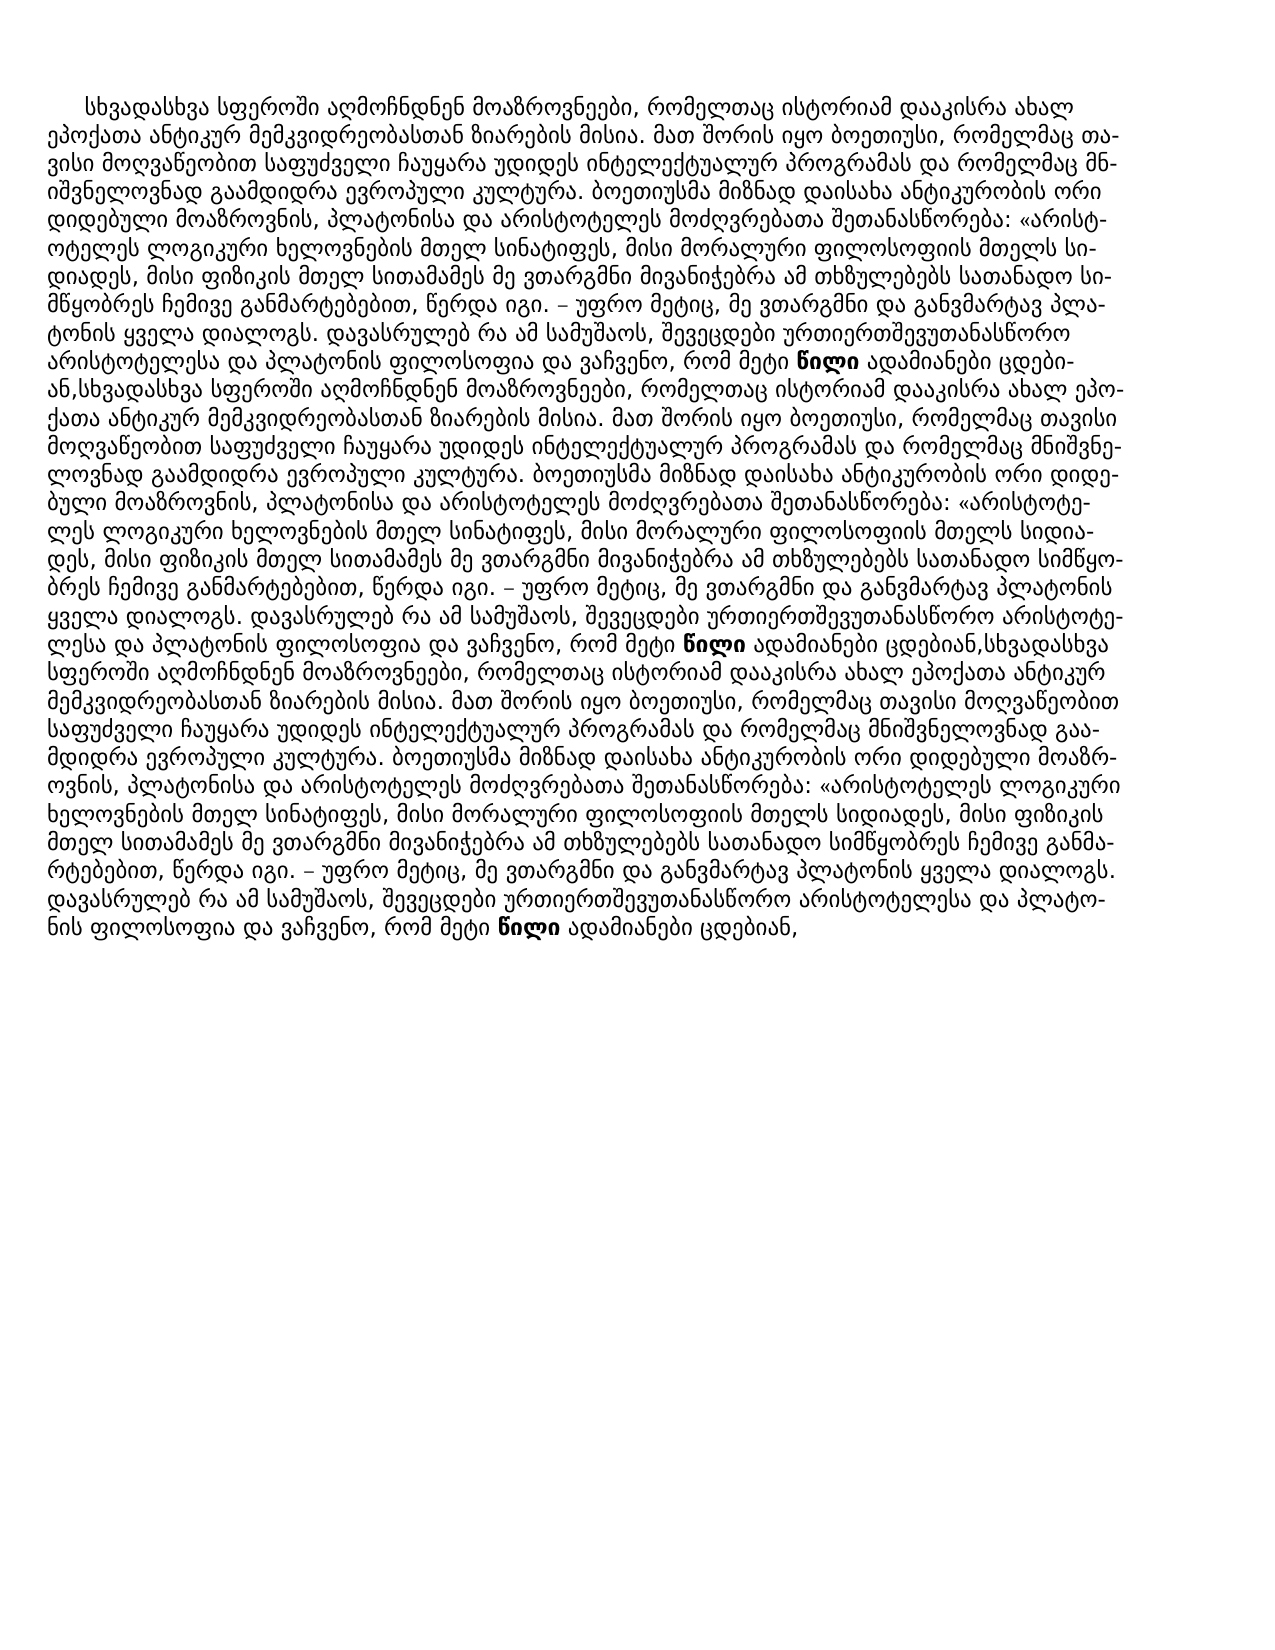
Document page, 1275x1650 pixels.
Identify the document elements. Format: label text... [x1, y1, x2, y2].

text სხვადასხვა სფეროში აღმოჩნდნენ მოაზროვნეები, რომელთაც ისტორიამ დააკისრა ახალ ეპოქათა ანტიკურ მემკვიდრეობასთან ზიარების მისია. მათ შორის იყო ბოეთიუსი, რომელმაც თავისი მოღვაწეობით საფუძველი ჩაუყარა უდიდეს ინტელექტუალურ პროგრამას და რომელმაც მნიშვნელოვნად გაამდიდრა ევროპული კულტურა. ბოეთიუსმა მიზნად დაისახა ანტიკურობის ორი დიდებული მოაზროვნის, პლატონისა და არისტოტელეს მოძღვრებათა შეთანასწორება: «არისტოტელეს ლოგიკური ხელოვნების მთელ სინატიფეს, მისი მორალური ფილოსოფიის მთელს სიდიადეს, მისი ფიზიკის მთელ სითამამეს მე ვთარგმნი მივანიჭებრა ამ თხზულებებს სათანადო სიმწყობრეს ჩემივე განმარტებებით, წერდა იგი. – უფრო მეტიც, მე ვთარგმნი და განვმარტავ პლატონის ყველა დიალოგს. დავასრულებ რა ამ სამუშაოს, შევეცდები ურთიერთშევუთანასწორო არისტოტელესა და პლატონის ფილოსოფია და ვაჩვენო, რომ მეტი წილი ადამიანები ცდებიან,სხვადასხვა სფეროში აღმოჩნდნენ მოაზროვნეები, რომელთაც ისტორიამ დააკისრა ახალ ეპოქათა ანტიკურ მემკვიდრეობასთან ზიარების მისია. მათ შორის იყო ბოეთიუსი, რომელმაც თავისი მოღვაწეობით საფუძველი ჩაუყარა უდიდეს ინტელექტუალურ პროგრამას და რომელმაც მნიშვნელოვნად გაამდიდრა ევროპული კულტურა. ბოეთიუსმა მიზნად დაისახა ანტიკურობის ორი დიდებული მოაზროვნის, პლატონისა და არისტოტელეს მოძღვრებათა შეთანასწორება: «არისტოტელეს ლოგიკური ხელოვნების მთელ სინატიფეს, მისი მორალური ფილოსოფიის მთელს სიდიადეს, მისი ფიზიკის მთელ სითამამეს მე ვთარგმნი მივანიჭებრა ამ თხზულებებს სათანადო სიმწყობრეს ჩემივე განმარტებებით, წერდა იგი. – უფრო მეტიც, მე ვთარგმნი და განვმარტავ პლატონის ყველა დიალოგს. დავასრულებ რა ამ სამუშაოს, შევეცდები ურთიერთშევუთანასწორო არისტოტელესა და პლატონის ფილოსოფია და ვაჩვენო, რომ მეტი წილი ადამიანები ცდებიან,სხვადასხვა სფეროში აღმოჩნდნენ მოაზროვნეები, რომელთაც ისტორიამ დააკისრა ახალ ეპოქათა ანტიკურ მემკვიდრეობასთან ზიარების მისია. მათ შორის იყო ბოეთიუსი, რომელმაც თავისი მოღვაწეობით საფუძველი ჩაუყარა უდიდეს ინტელექტუალურ პროგრამას და რომელმაც მნიშვნელოვნად გაამდიდრა ევროპული კულტურა. ბოეთიუსმა მიზნად დაისახა ანტიკურობის ორი დიდებული მოაზროვნის, პლატონისა და არისტოტელეს მოძღვრებათა შეთანასწორება: «არისტოტელეს ლოგიკური ხელოვნების მთელ სინატიფეს, მისი მორალური ფილოსოფიის მთელს სიდიადეს, მისი ფიზიკის მთელ სითამამეს მე ვთარგმნი მივანიჭებრა ამ თხზულებებს სათანადო სიმწყობრეს ჩემივე განმარტებებით, წერდა იგი. – უფრო მეტიც, მე ვთარგმნი და განვმარტავ პლატონის ყველა დიალოგს. დავასრულებ რა ამ სამუშაოს, შევეცდები ურთიერთშევუთანასწორო არისტოტელესა და პლატონის ფილოსოფია და ვაჩვენო, რომ მეტი წილი ადამიანები ცდებიან, [47, 94, 1125, 941]
